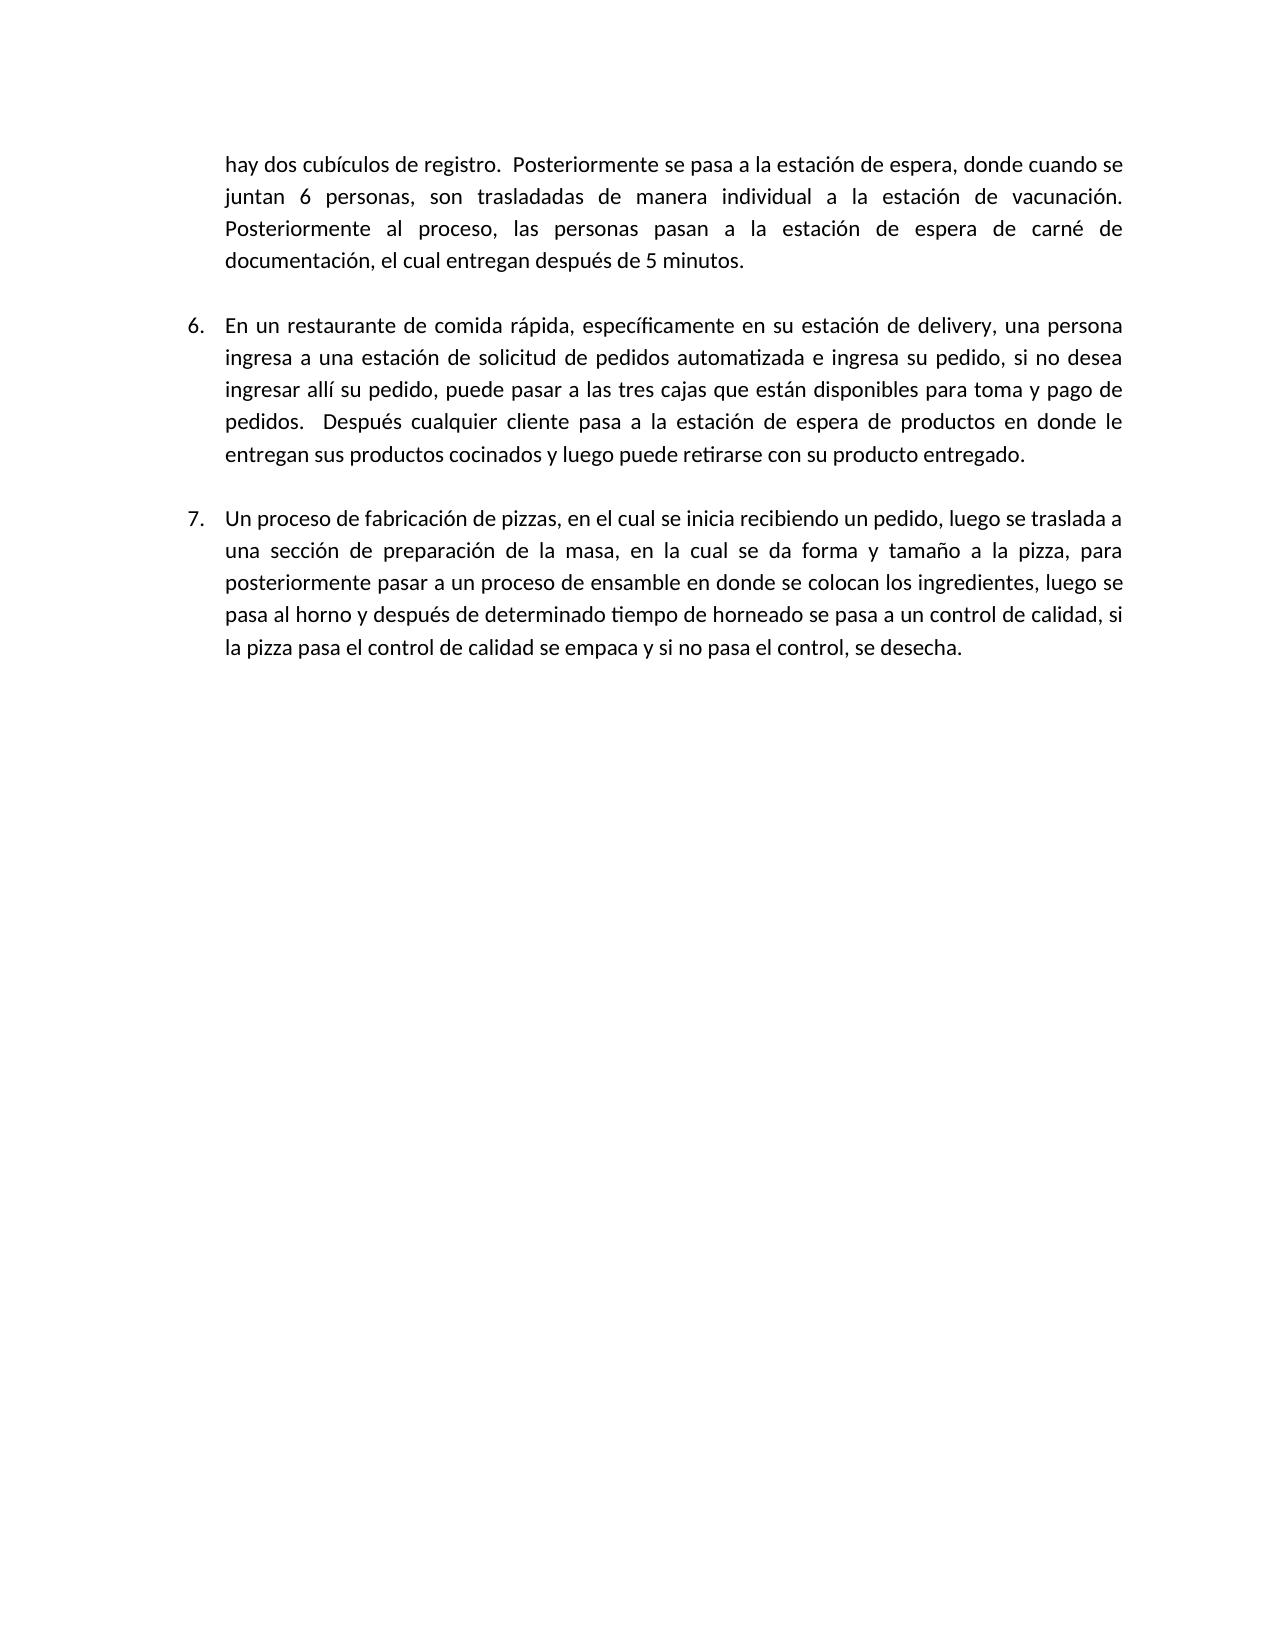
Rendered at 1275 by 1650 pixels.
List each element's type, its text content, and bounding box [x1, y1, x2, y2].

list En un restaurante de comida rápida, específicamente en su estación de delivery, una persona ingresa a una estación de solicitud de pedidos automatizada e ingresa su pedido, si no desea ingresar allí su pedido, puede pasar a las tres cajas que están disponibles para toma y pago de pedidos. Después cualquier cliente pasa a la estación de espera de productos en donde le entregan sus productos cocinados y luego puede retirarse con su producto entregado. [187, 311, 1125, 468]
list Un proceso de fabricación de pizzas, en el cual se inicia recibiendo un pedido, luego se traslada a una sección de preparación de la masa, en la cual se da forma y tamaño a la pizza, para posteriormente pasar a un proceso de ensamble en donde se colocan los ingredientes, luego se pasa al horno y después de determinado tiempo de horneado se pasa a un control de calidad, si la pizza pasa el control de calidad se empaca y si no pasa el control, se desecha. [187, 504, 1125, 661]
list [187, 150, 1125, 274]
